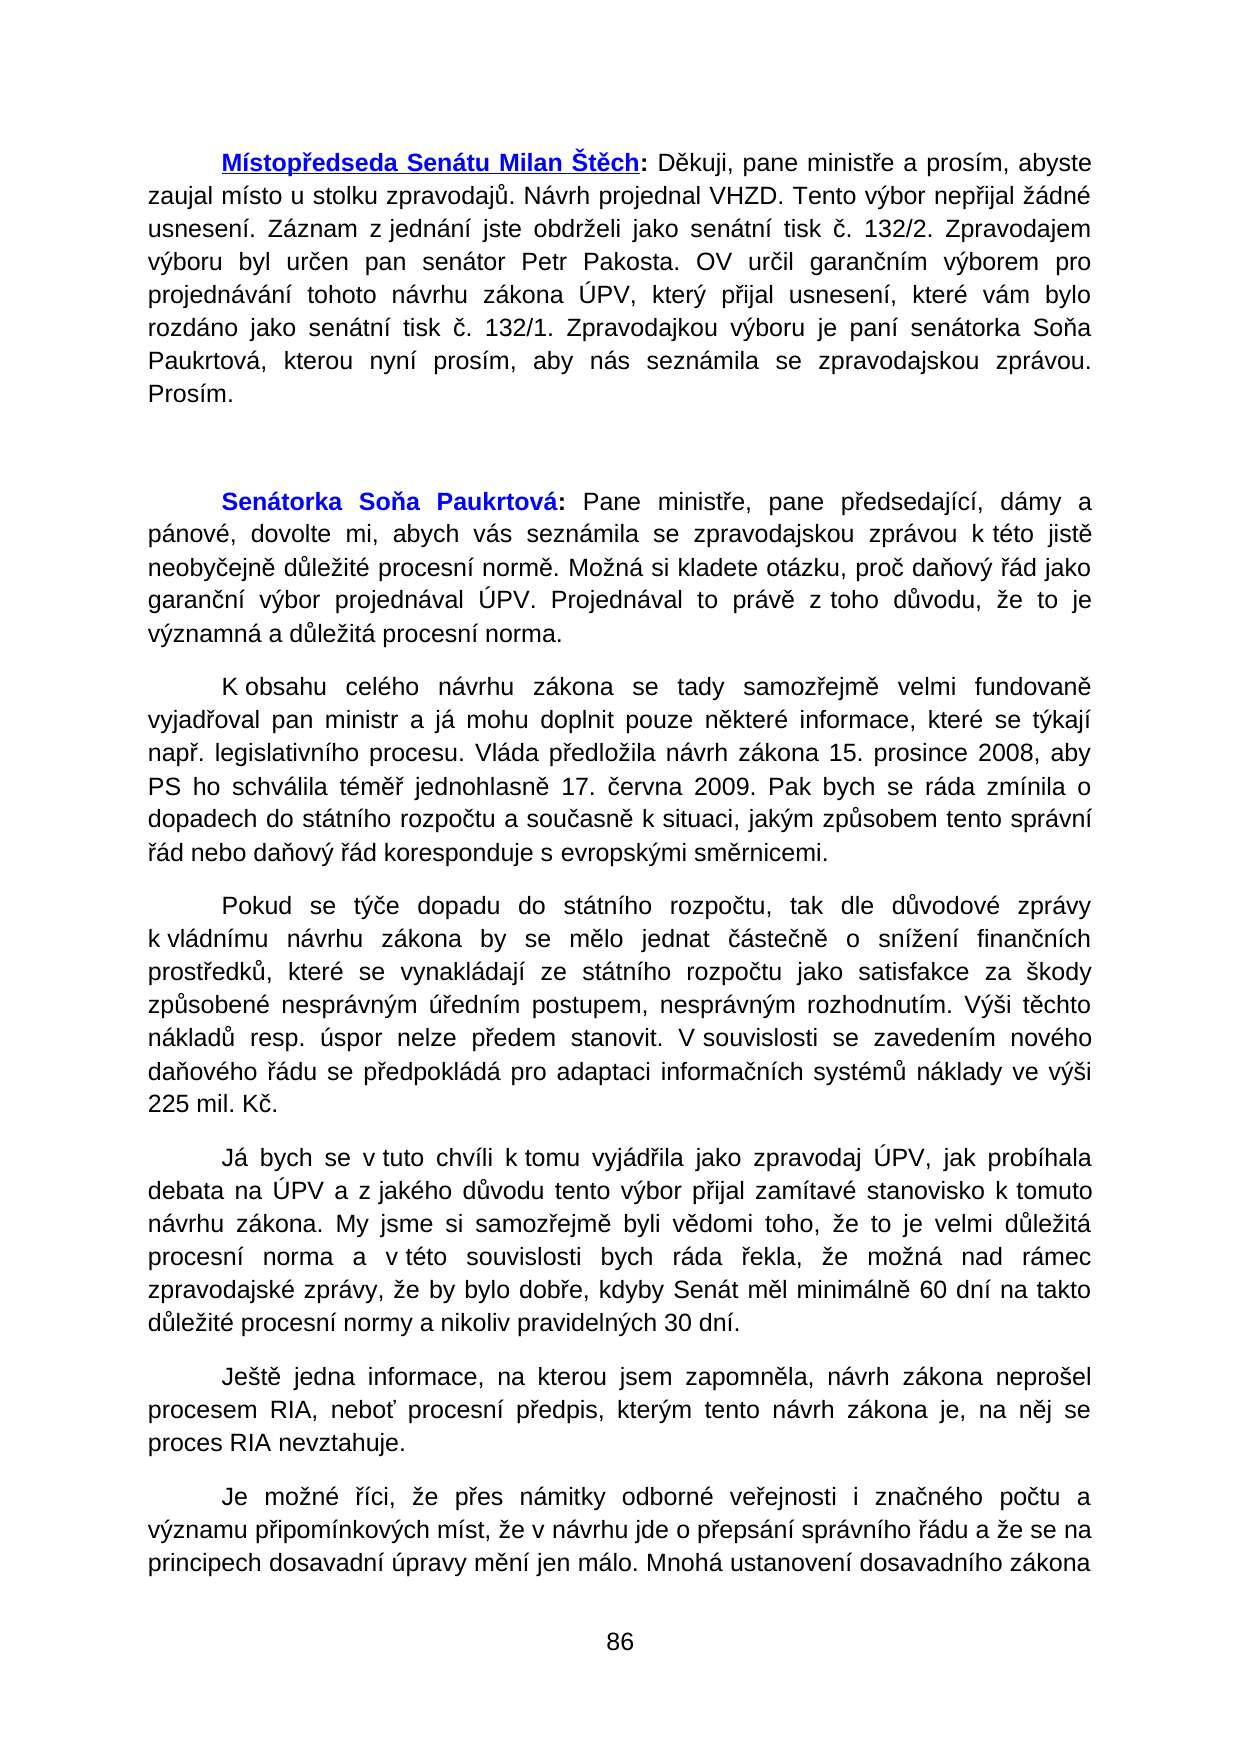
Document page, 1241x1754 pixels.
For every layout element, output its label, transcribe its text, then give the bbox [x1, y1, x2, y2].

text Pokud se týče dopadu do státního rozpočtu, tak dle důvodové zprávy k vládnímu návrhu zákona by se mělo jednat částečně o snížení finančních prostředků, které se vynakládají ze státního rozpočtu jako satisfakce za škody způsobené nesprávným úředním postupem, nesprávným rozhodnutím. Výši těchto nákladů resp. úspor nelze předem stanovit. V souvislosti se zavedením nového daňového řádu se předpokládá pro adaptaci informačních systémů náklady ve výši . Kč. [148, 891, 1093, 1118]
text Místopředseda Senátu Milan Štěch: Děkuji, pane ministře a prosím, abyste zaujal místo u stolku zpravodajů. Návrh projednal VHZD. Tento výbor nepřijal žádné usnesení. Záznam z jednání jste obdrželi jako senátní tisk č. 132/2. Zpravodajem výboru byl určen pan senátor Petr Pakosta. OV určil garančním výborem pro projednávání tohoto návrhu zákona ÚPV, který přijal usnesení, které vám bylo rozdáno jako senátní tisk č. 132/1. Zpravodajkou výboru je paní senátorka Soňa Paukrtová, kterou nyní prosím, aby nás seznámila se zpravodajskou zprávou. Prosím. [148, 148, 1093, 407]
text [148, 1482, 1093, 1577]
text Já bych se v tuto chvíli k tomu vyjádřila jako zpravodaj ÚPV, jak probíhala debata na ÚPV a z jakého důvodu tento výbor přijal zamítavé stanovisko k tomuto návrhu zákona. My jsme si samozřejmě byli vědomi toho, že to je velmi důležitá procesní norma a v této souvislosti bych ráda řekla, že možná nad rámec zpravodajské zprávy, že by bylo dobře, kdyby Senát měl minimálně 60 dní na takto důležité procesní normy a nikoliv pravidelných 30 dní. [148, 1143, 1093, 1337]
text Senátorka Soňa Paukrtová: Pane ministře, pane předsedající, dámy a pánové, dovolte mi, abych vás seznámila se zpravodajskou zprávou k této jistě neobyčejně důležité procesní normě. Možná si kladete otázku, proč daňový řád jako garanční výbor projednával ÚPV. Projednával to právě z toho důvodu, že to je významná a důležitá procesní norma. [148, 486, 1093, 647]
text K obsahu celého návrhu zákona se tady samozřejmě velmi fundovaně vyjadřoval pan ministr a já mohu doplnit pouze některé informace, které se týkají např. legislativního procesu. Vláda předložila návrh zákona 15. prosince 2008, aby PS ho schválila téměř jednohlasně 17. června 2009. Pak bych se ráda zmínila o dopadech do státního rozpočtu a současně k situaci, jakým způsobem tento správní řád nebo daňový řád koresponduje s evropskými směrnicemi. [148, 672, 1093, 866]
text Ještě jedna informace, na kterou jsem zapomněla, návrh zákona neprošel procesem RIA, neboť procesní předpis, kterým tento návrh zákona je, na něj se proces RIA nevztahuje. [148, 1362, 1093, 1457]
